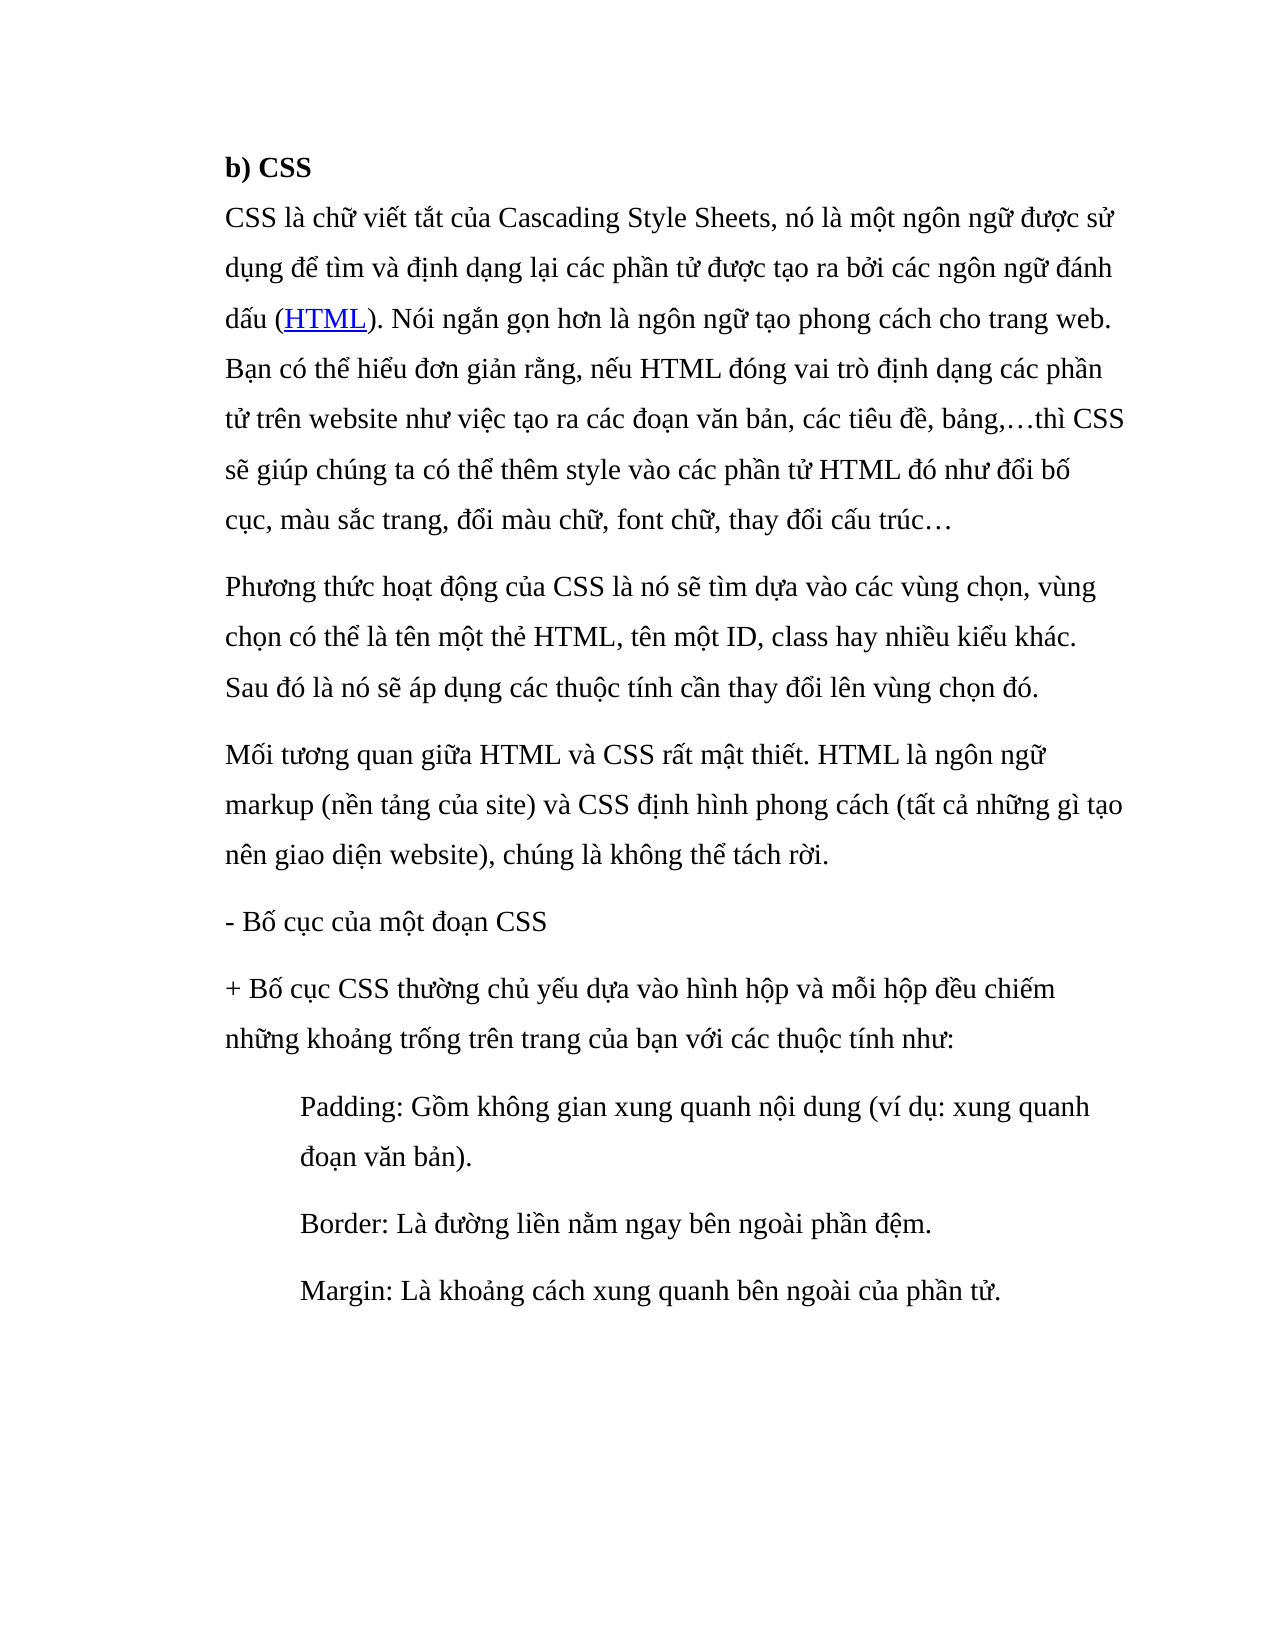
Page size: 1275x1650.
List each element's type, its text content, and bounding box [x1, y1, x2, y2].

text Margin: Là khoảng cách xung quanh bên ngoài của phần tử. [300, 1273, 1125, 1306]
subtitle b) CSS [225, 150, 1125, 183]
text - Bố cục của một đoạn CSS [225, 904, 1125, 938]
text + Bố cục CSS thường chủ yếu dựa vào hình hộp và mỗi hộp đều chiếm những khoảng trống trên trang của bạn với các thuộc tính như: [225, 971, 1125, 1055]
text CSS là chữ viết tắt của Cascading Style Sheets, nó là một ngôn ngữ được sử dụng để tìm và định dạng lại các phần tử được tạo ra bởi các ngôn ngữ đánh dấu (HTML). Nói ngắn gọn hơn là ngôn ngữ tạo phong cách cho trang web. Bạn có thể hiểu đơn giản rằng, nếu HTML đóng vai trò định dạng các phần tử trên website như việc tạo ra các đoạn văn bản, các tiêu đề, bảng,…thì CSS sẽ giúp chúng ta có thể thêm style vào các phần tử HTML đó như đổi bố cục, màu sắc trang, đổi màu chữ, font chữ, thay đổi cấu trúc… [225, 200, 1125, 536]
text Mối tương quan giữa HTML và CSS rất mật thiết. HTML là ngôn ngữ markup (nền tảng của site) và CSS định hình phong cách (tất cả những gì tạo nên giao diện website), chúng là không thể tách rời. [225, 737, 1125, 871]
text Padding: Gồm không gian xung quanh nội dung (ví dụ: xung quanh đoạn văn bản). [300, 1089, 1125, 1172]
text Phương thức hoạt động của CSS là nó sẽ tìm dựa vào các vùng chọn, vùng chọn có thể là tên một thẻ HTML, tên một ID, class hay nhiều kiểu khác. Sau đó là nó sẽ áp dụng các thuộc tính cần thay đổi lên vùng chọn đó. [225, 569, 1125, 703]
text Border: Là đường liền nằm ngay bên ngoài phần đệm. [300, 1206, 1125, 1239]
